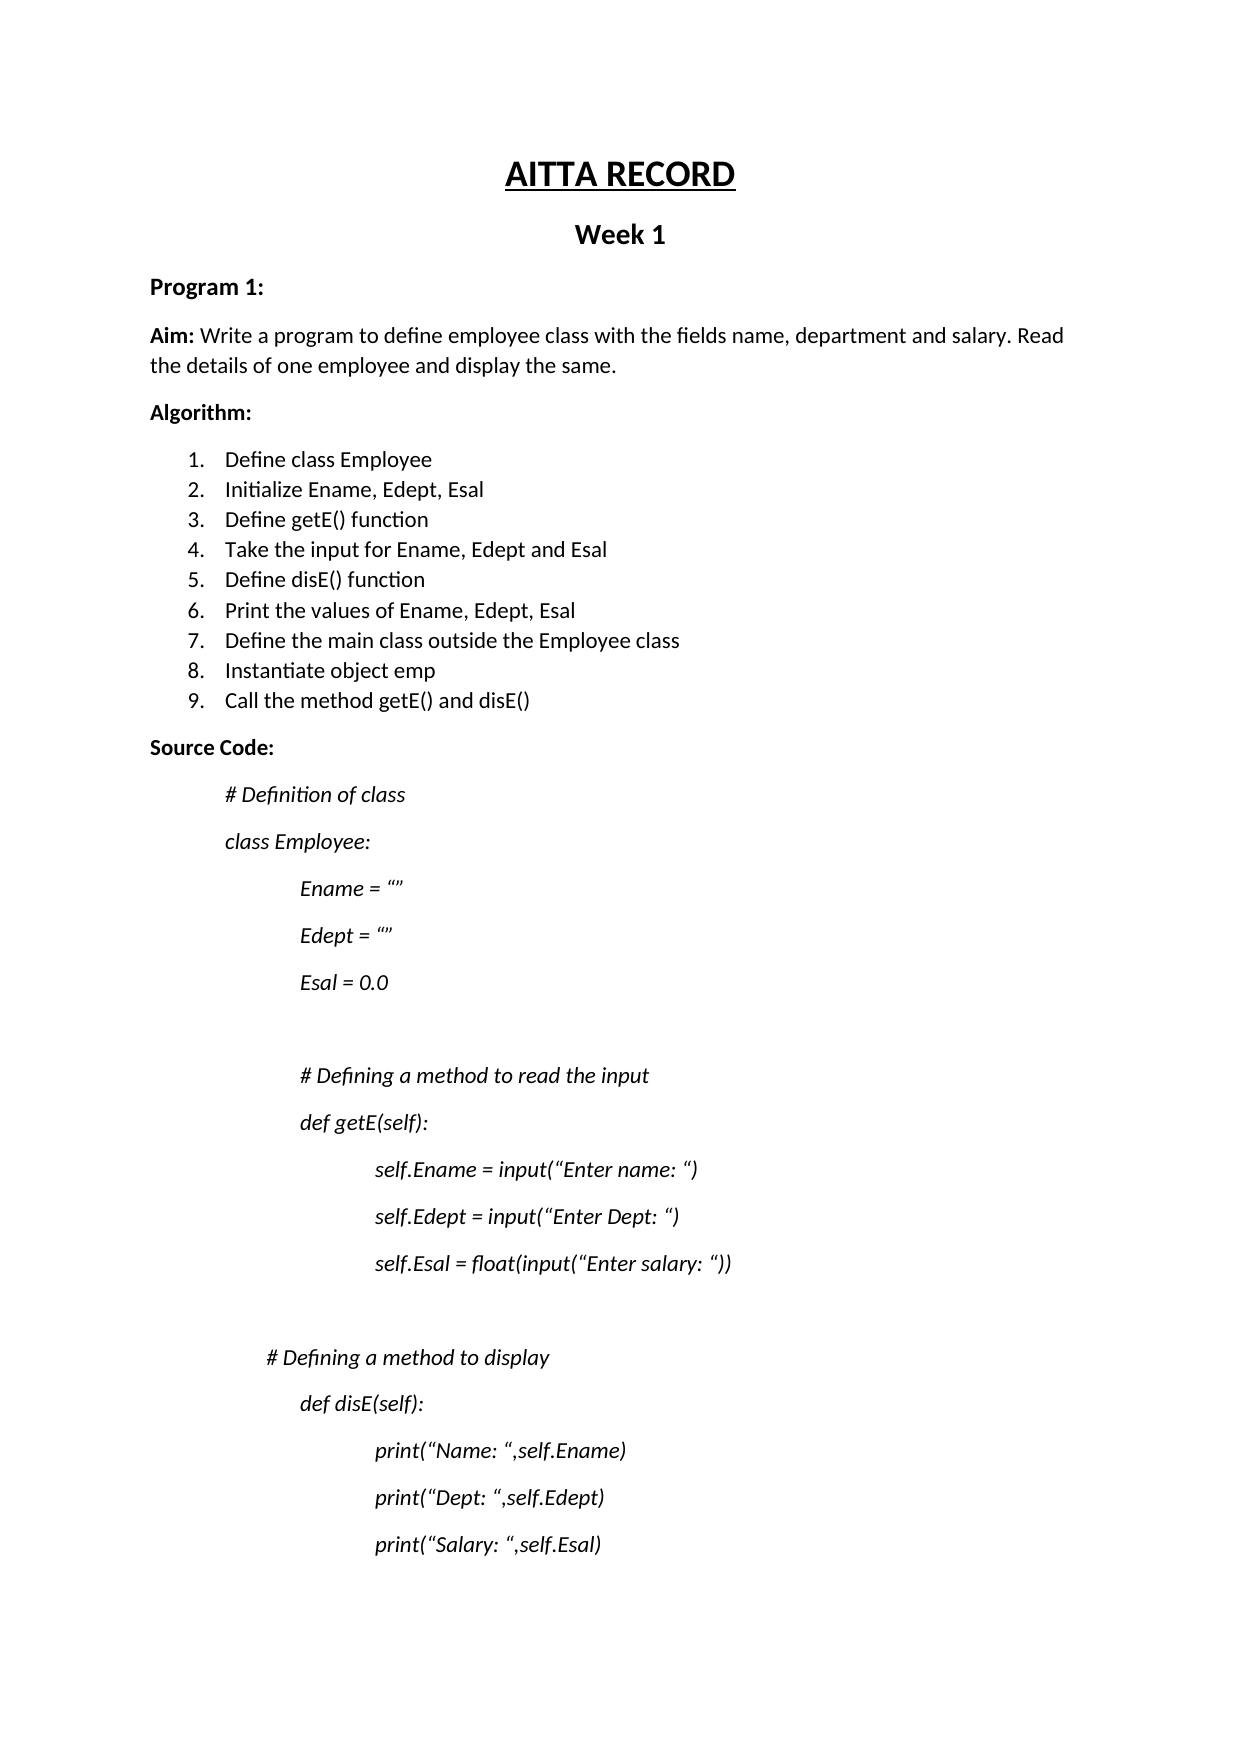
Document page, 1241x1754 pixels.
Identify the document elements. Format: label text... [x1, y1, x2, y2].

text # Defining a method to read the input [150, 1061, 1090, 1089]
list Define getE() function [187, 505, 1090, 533]
text def disE(self): [150, 1389, 1090, 1418]
text Edept = “” [150, 921, 1090, 949]
text Ename = “” [150, 874, 1090, 902]
list Call the method getE() and disE() [187, 686, 1090, 714]
text Algorithm: [150, 398, 1090, 426]
text Week 1 [150, 216, 1090, 252]
text self.Esal = float(input(“Enter salary: “)) [150, 1249, 1090, 1277]
list Initialize Ename, Edept, Esal [187, 475, 1090, 503]
list Print the values of Ename, Edept, Esal [187, 596, 1090, 624]
list Take the input for Ename, Edept and Esal [187, 535, 1090, 563]
list Define class Employee [187, 445, 1090, 473]
text Aim: Write a program to define employee class with the fields name, department and salary. Read the details of one employee and display the same. [150, 321, 1090, 379]
text # Definition of class [150, 780, 1090, 808]
text AITTA RECORD [150, 150, 1090, 196]
text print(“Name: “,self.Ename) [150, 1436, 1090, 1464]
text class Employee: [150, 827, 1090, 855]
list Define disE() function [187, 566, 1090, 594]
text def getE(self): [150, 1108, 1090, 1136]
text print(“Dept: “,self.Edept) [150, 1483, 1090, 1511]
text self.Edept = input(“Enter Dept: “) [150, 1202, 1090, 1230]
text Program 1: [150, 271, 1090, 302]
list Define the main class outside the Employee class [187, 626, 1090, 654]
text Esal = 0.0 [150, 968, 1090, 996]
list Instantiate object emp [187, 656, 1090, 684]
text Source Code: [150, 733, 1090, 761]
text self.Ename = input(“Enter name: “) [150, 1155, 1090, 1183]
text print(“Salary: “,self.Esal) [150, 1530, 1090, 1558]
text # Defining a method to display [150, 1343, 1090, 1371]
